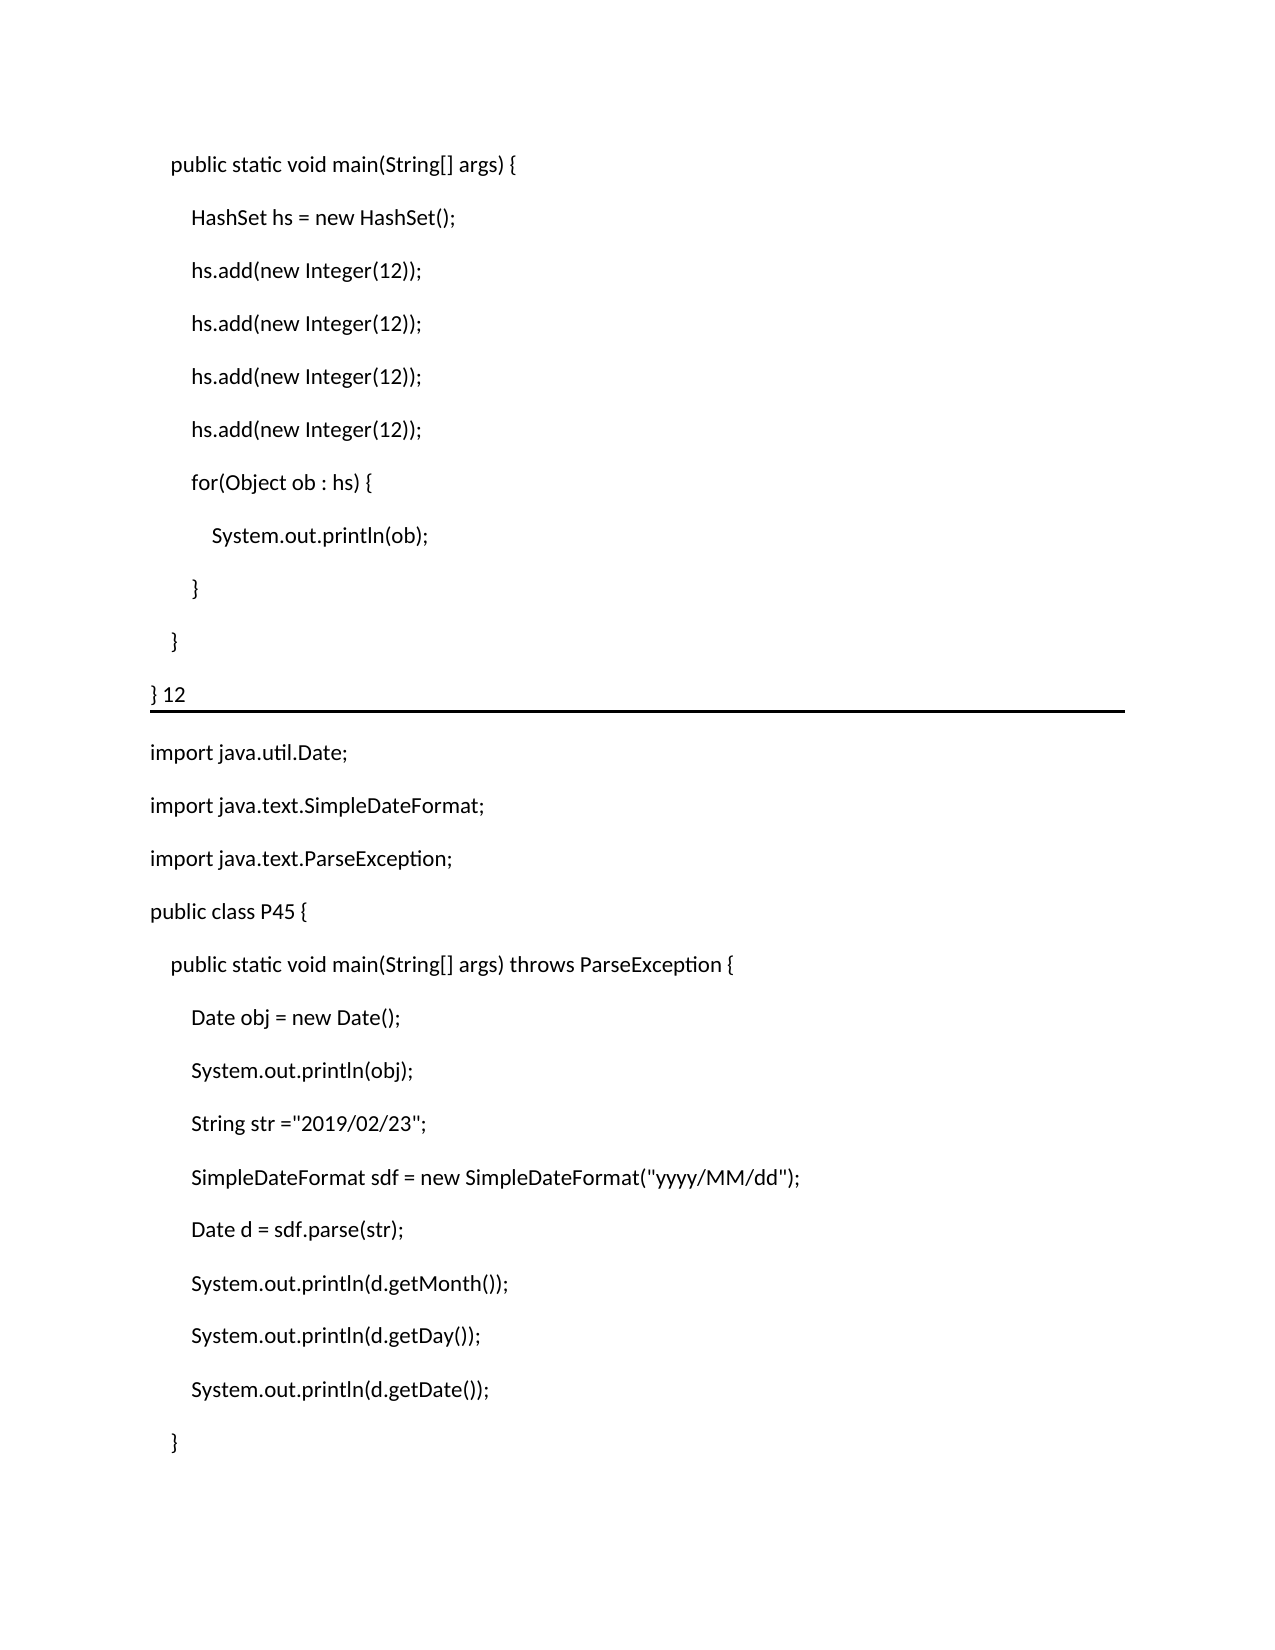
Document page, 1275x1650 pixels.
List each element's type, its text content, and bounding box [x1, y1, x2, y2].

text HashSet hs = new HashSet(); [150, 203, 1125, 231]
text hs.add(new Integer(12)); [150, 362, 1125, 390]
text } 12 [150, 680, 1125, 710]
text System.out.println(d.getDate()); [150, 1375, 1125, 1403]
text import java.text.ParseException; [150, 844, 1125, 872]
text hs.add(new Integer(12)); [150, 415, 1125, 443]
text import java.util.Date; [150, 738, 1125, 766]
text } [150, 627, 1125, 655]
text } [150, 1428, 1125, 1456]
text import java.text.SimpleDateFormat; [150, 791, 1125, 819]
text for(Object ob : hs) { [150, 468, 1125, 496]
text Date d = sdf.parse(str); [150, 1216, 1125, 1244]
text hs.add(new Integer(12)); [150, 256, 1125, 284]
text public static void main(String[] args) throws ParseException { [150, 951, 1125, 978]
text System.out.println(ob); [150, 521, 1125, 549]
text System.out.println(obj); [150, 1057, 1125, 1084]
text System.out.println(d.getDay()); [150, 1322, 1125, 1350]
text String str ="2019/02/23"; [150, 1109, 1125, 1138]
text public static void main(String[] args) { [150, 150, 1125, 178]
text public class P45 { [150, 897, 1125, 926]
text hs.add(new Integer(12)); [150, 309, 1125, 337]
text } [150, 574, 1125, 602]
text SimpleDateFormat sdf = new SimpleDateFormat("yyyy/MM/dd"); [150, 1163, 1125, 1191]
text System.out.println(d.getMonth()); [150, 1269, 1125, 1297]
text Date obj = new Date(); [150, 1003, 1125, 1032]
